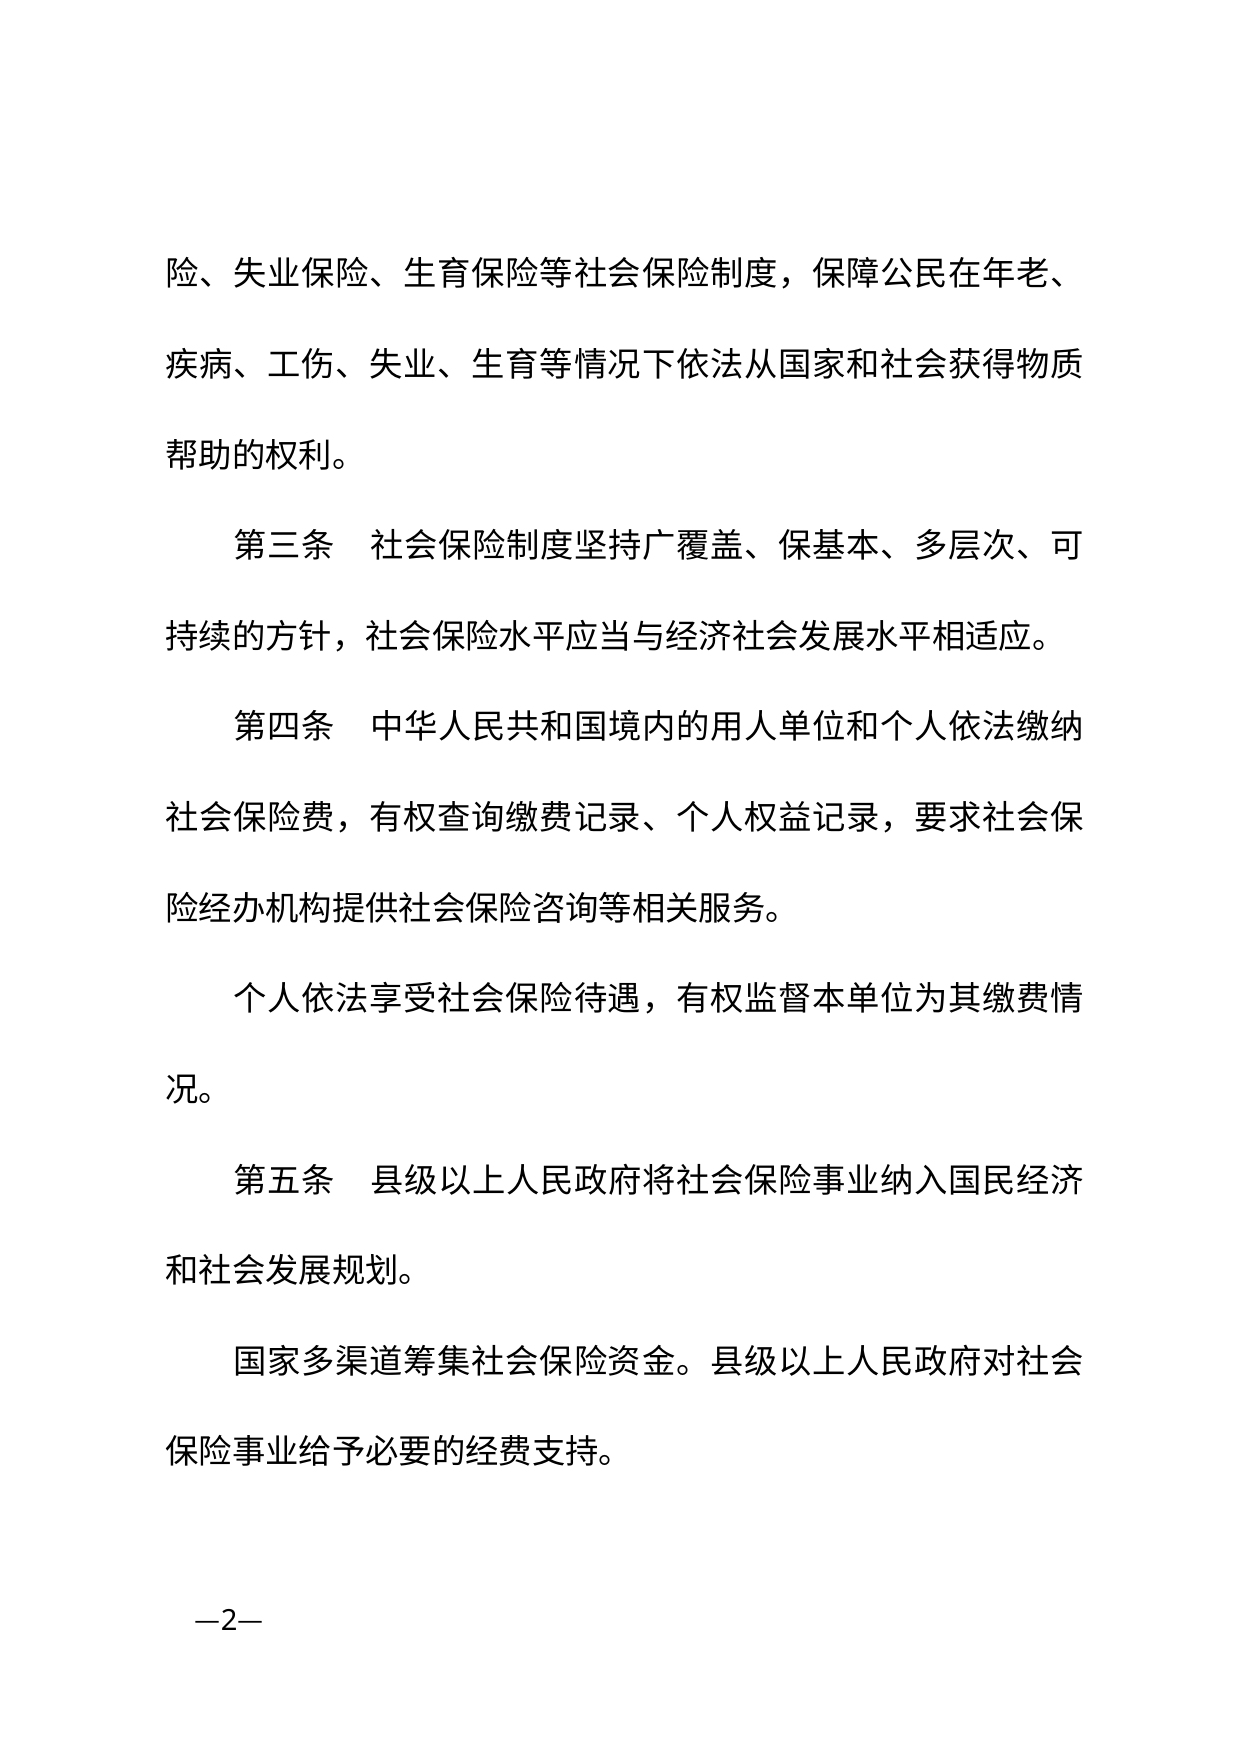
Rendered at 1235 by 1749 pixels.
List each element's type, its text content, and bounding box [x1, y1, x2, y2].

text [165, 226, 1087, 498]
text 国家多渠道筹集社会保险资金。县级以上人民政府对社会保险事业给予必要的经费支持。 [165, 1313, 1087, 1495]
text 第四条 中华人民共和国境内的用人单位和个人依法缴纳社会保险费，有权查询缴费记录、个人权益记录，要求社会保险经办机构提供社会保险咨询等相关服务。 [165, 679, 1087, 951]
text 个人依法享受社会保险待遇，有权监督本单位为其缴费情况。 [165, 951, 1087, 1132]
text 第三条 社会保险制度坚持广覆盖、保基本、多层次、可持续的方针，社会保险水平应当与经济社会发展水平相适应。 [165, 498, 1087, 679]
text 第五条 县级以上人民政府将社会保险事业纳入国民经济和社会发展规划。 [165, 1132, 1087, 1313]
